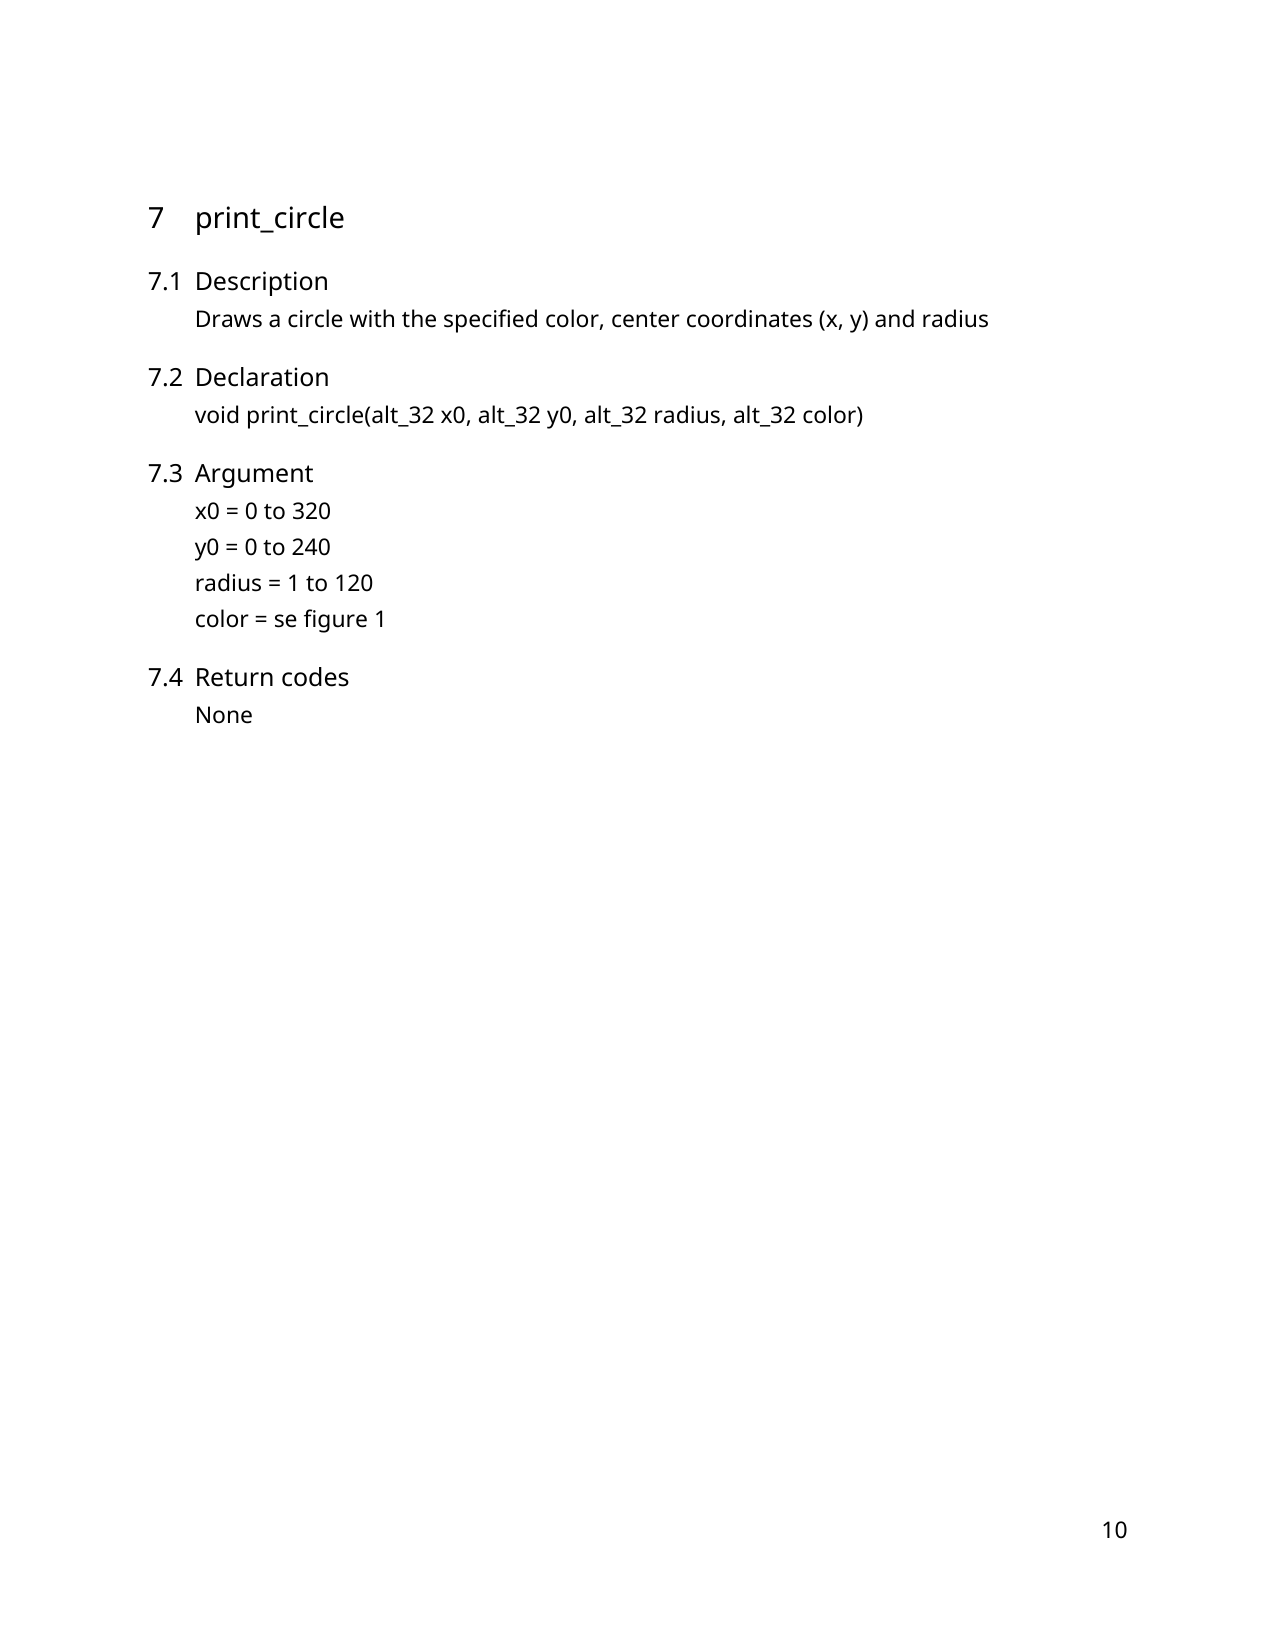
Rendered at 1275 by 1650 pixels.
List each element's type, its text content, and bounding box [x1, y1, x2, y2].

subtitle Argument [148, 456, 1127, 490]
text None [194, 699, 1127, 730]
text Draws a circle with the specified color, center coordinates (x, y) and radius [194, 303, 1127, 334]
text void print_circle(alt_32 x0, alt_32 y0, alt_32 radius, alt_32 color) [194, 399, 1127, 430]
subtitle Declaration [148, 360, 1127, 394]
subtitle Description [148, 264, 1127, 298]
subtitle print_circle [148, 198, 1127, 237]
subtitle Return codes [148, 660, 1127, 694]
text x0 = 0 to 320 y0 = 0 to 240 radius = 1 to 120 color = se figure 1 [194, 495, 1127, 634]
